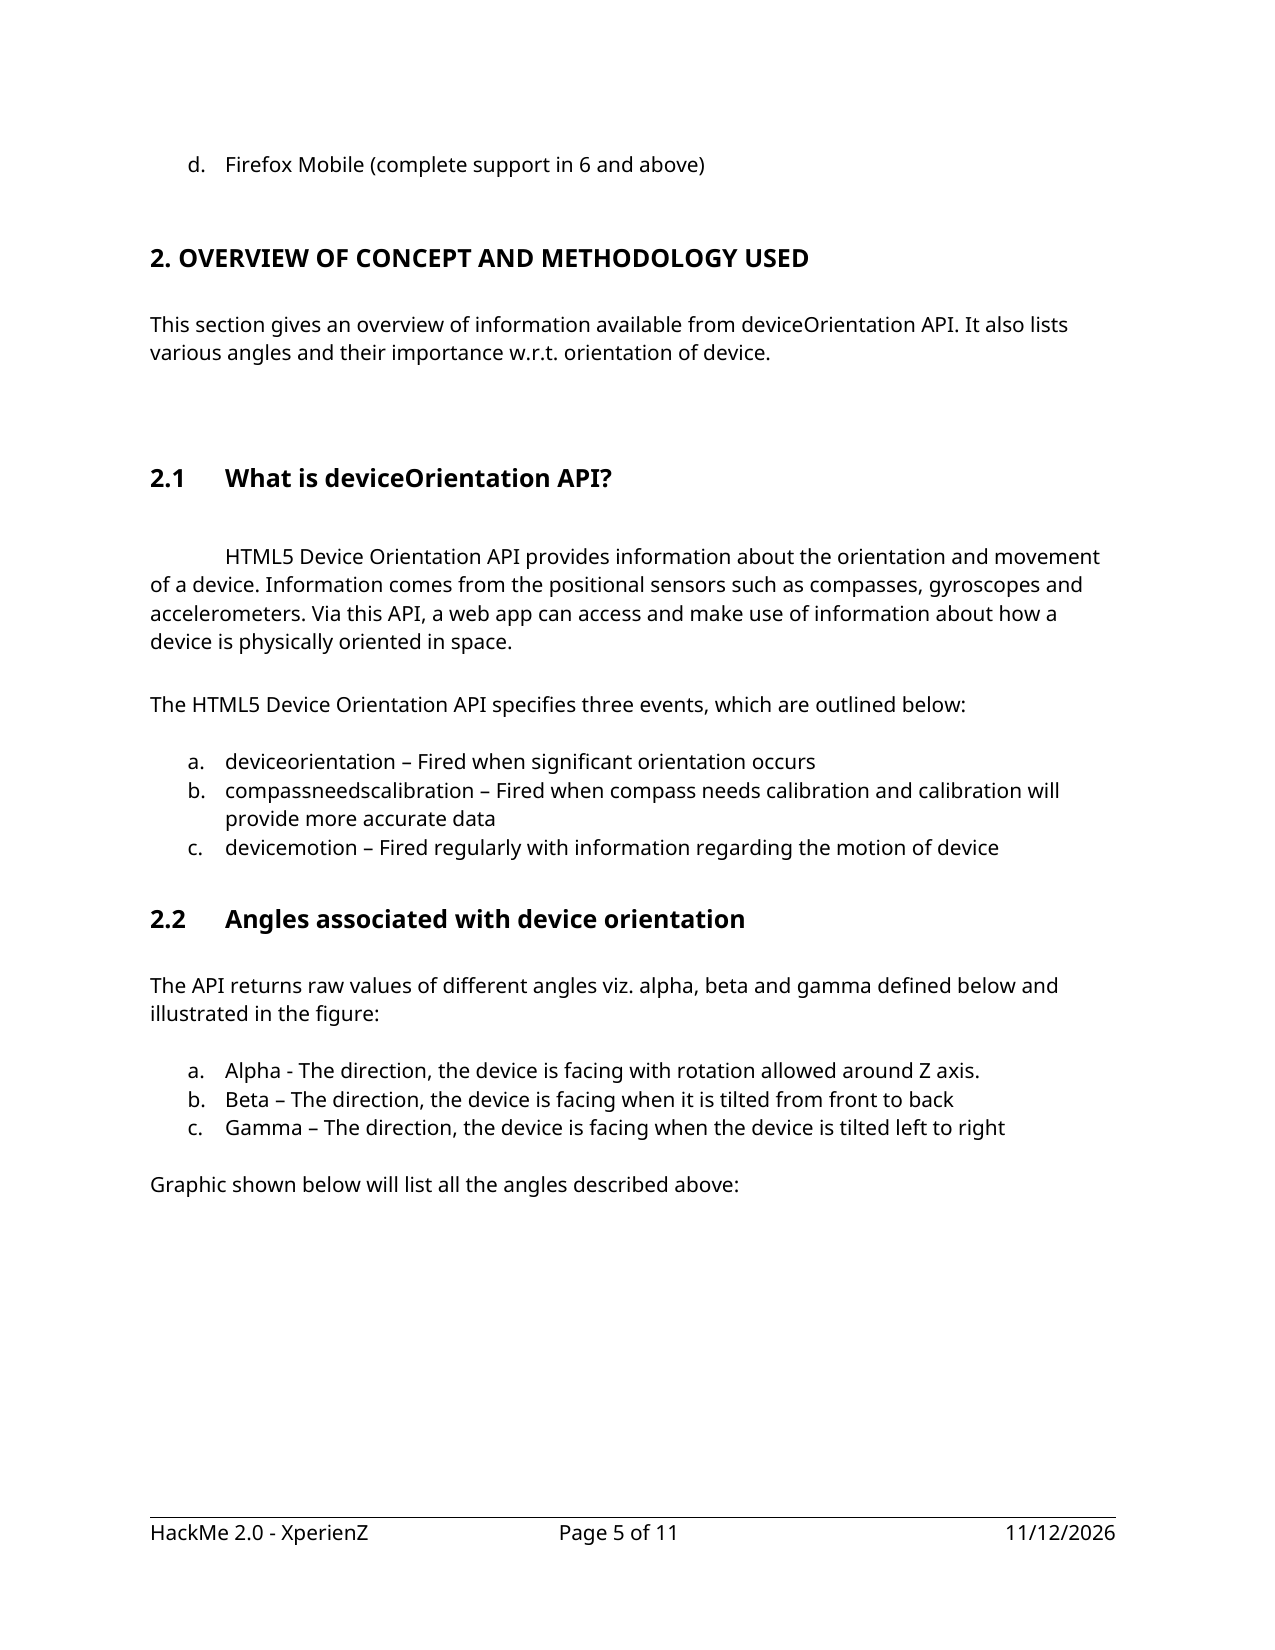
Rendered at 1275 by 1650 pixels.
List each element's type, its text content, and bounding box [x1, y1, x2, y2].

subtitle What is deviceOrientation API? [150, 461, 1125, 495]
list compassneedscalibration – Fired when compass needs calibration and calibration will provide more accurate data [187, 776, 1125, 833]
list Beta – The direction, the device is facing when it is tilted from front to back [187, 1085, 1125, 1113]
list deviceorientation – Fired when significant orientation occurs [187, 747, 1125, 776]
list Gamma – The direction, the device is facing when the device is tilted left to right [187, 1113, 1125, 1142]
subtitle Angles associated with device orientation [150, 902, 1125, 936]
text The API returns raw values of different angles viz. alpha, beta and gamma defined below and illustrated in the figure: [150, 971, 1125, 1028]
text Graphic shown below will list all the angles described above: [150, 1170, 1125, 1198]
text The HTML5 Device Orientation API specifies three events, which are outlined below: [150, 691, 1125, 719]
list Firefox Mobile (complete support in 6 and above) [187, 150, 1125, 178]
list devicemotion – Fired regularly with information regarding the motion of device [187, 833, 1125, 861]
subtitle HTML5 Device Orientation API provides information about the orientation and movement of a device. Information comes from the positional sensors such as compasses, gyroscopes and accelerometers. Via this API, a web app can access and make use of information about how a device is physically oriented in space. [150, 542, 1125, 656]
list Alpha - The direction, the device is facing with rotation allowed around Z axis. [187, 1056, 1125, 1085]
text This section gives an overview of information available from deviceOrientation API. It also lists various angles and their importance w.r.t. orientation of device. [150, 310, 1125, 367]
subtitle OVERVIEW OF CONCEPT AND METHODOLOGY USED [150, 241, 1125, 275]
